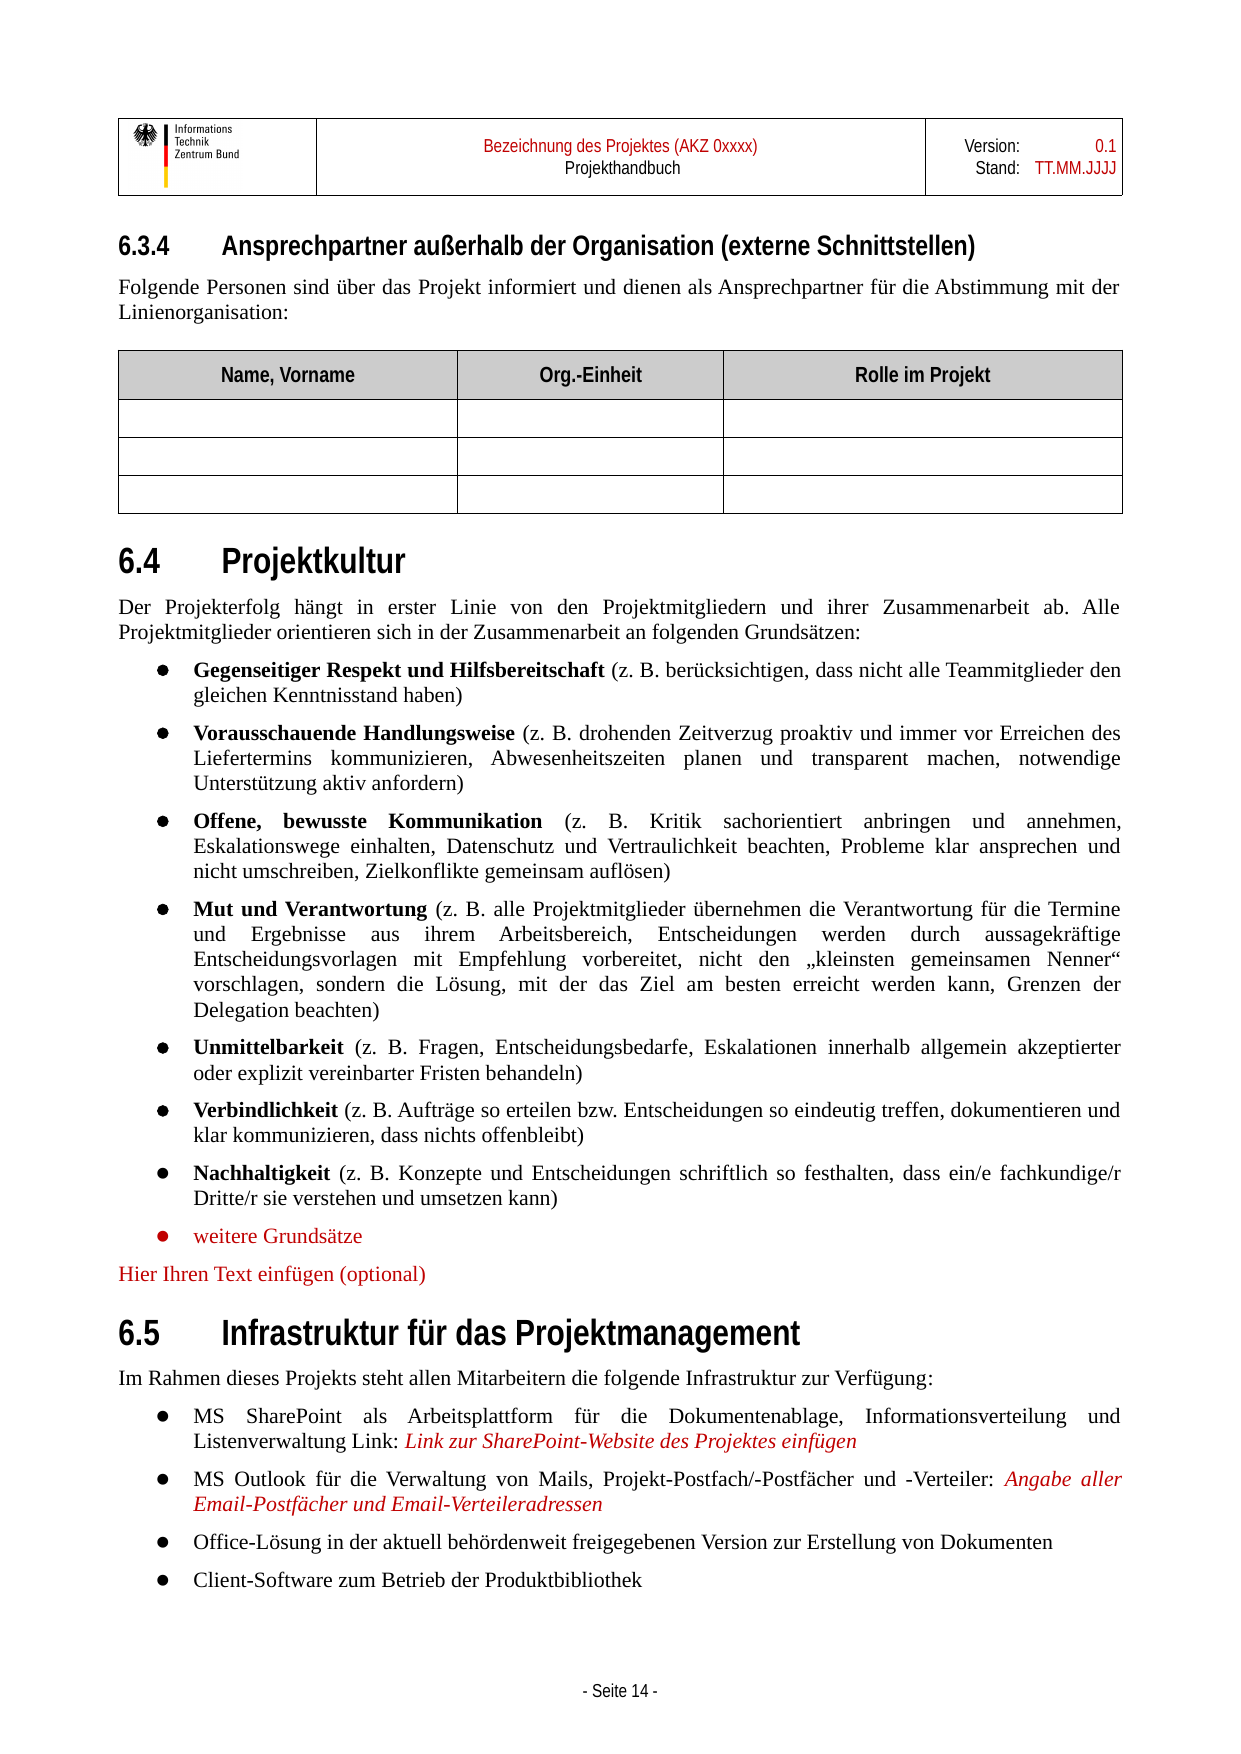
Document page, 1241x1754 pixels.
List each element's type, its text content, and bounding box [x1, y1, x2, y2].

table_cell [458, 476, 723, 513]
table_cell [724, 476, 1122, 513]
table_header Name, Vorname [119, 351, 457, 399]
text Der Projekterfolg hängt in erster Linie von den Projektmitgliedern und ihrer Zusammenarbeit ab. Alle Projektmitglieder orientieren sich in der Zusammenarbeit an folgenden Grundsätzen: [118, 594, 1122, 644]
table_cell [119, 476, 457, 513]
list Office-Lösung in der aktuell behördenweit freigegebenen Version zur Erstellung von Dokumenten [156, 1529, 1122, 1554]
table_cell [458, 400, 723, 437]
table_cell [119, 400, 457, 437]
list Gegenseitiger Respekt und Hilfsbereitschaft (z. B. berücksichtigen, dass nicht alle Teammitglieder den gleichen Kenntnisstand haben) [156, 657, 1122, 707]
subtitle Infrastruktur für das Projektmanagement [118, 1311, 1122, 1353]
table_cell [458, 438, 723, 475]
picture [128, 119, 243, 193]
list Mut und Verantwortung (z. B. alle Projektmitglieder übernehmen die Verantwortung für die Termine und Ergebnisse aus ihrem Arbeitsbereich, Entscheidungen werden durch aussagekräftige Entscheidungsvorlagen mit Empfehlung vorbereitet, nicht den „kleinsten gemeinsamen Nenner“ vorschlagen, sondern die Lösung, mit der das Ziel am besten erreicht werden kann, Grenzen der Delegation beachten) [156, 896, 1122, 1022]
table_header Org.-Einheit [458, 351, 723, 399]
list weitere Grundsätze [156, 1223, 1122, 1248]
list Vorausschauende Handlungsweise (z. B. drohenden Zeitverzug proaktiv und immer vor Erreichen des Liefertermins kommunizieren, Abwesenheitszeiten planen und transparent machen, notwendige Unterstützung aktiv anfordern) [156, 719, 1122, 795]
list Unmittelbarkeit (z. B. Fragen, Entscheidungsbedarfe, Eskalationen innerhalb allgemein akzeptierter oder explizit vereinbarter Fristen behandeln) [156, 1034, 1122, 1085]
text Im Rahmen dieses Projekts steht allen Mitarbeitern die folgende Infrastruktur zur Verfügung (nichtzutreffendes streichen bzw. ergänzen): [118, 1365, 1122, 1391]
list MS SharePoint als Arbeitsplattform für die Dokumentenablage, Informationsverteilung und Listenverwaltung Link: Link zur SharePoint-Website des Projektes einfügen [156, 1403, 1122, 1453]
table_cell [724, 400, 1122, 437]
list MS Outlook für die Verwaltung von Mails, Projekt-Postfach/-Postfächer und -Verteiler: Angabe aller Email-Postfächer und Email-Verteileradressen [156, 1466, 1122, 1516]
list Verbindlichkeit (z. B. Aufträge so erteilen bzw. Entscheidungen so eindeutig treffen, dokumentieren und klar kommunizieren, dass nichts offenbleibt) [156, 1097, 1122, 1148]
table_header Rolle im Projekt [724, 351, 1122, 399]
subtitle Ansprechpartner außerhalb der Organisation (externe Schnittstellen) [118, 229, 1122, 262]
table_cell [724, 438, 1122, 475]
table_cell [119, 438, 457, 475]
list Nachhaltigkeit (z. B. Konzepte und Entscheidungen schriftlich so festhalten, dass ein/e fachkundige/r Dritte/r sie verstehen und umsetzen kann) [156, 1160, 1122, 1211]
list Offene, bewusste Kommunikation (z. B. Kritik sachorientiert anbringen und annehmen, Eskalationswege einhalten, Datenschutz und Vertraulichkeit beachten, Probleme klar ansprechen und nicht umschreiben, Zielkonflikte gemeinsam auflösen) [156, 808, 1122, 883]
subtitle Projektkultur [118, 539, 1122, 581]
text Folgende Personen sind über das Projekt informiert und dienen als Ansprechpartner für die Abstimmung mit der Linienorganisation: [118, 274, 1122, 324]
list Client-Software zum Betrieb der Produktbibliothek [156, 1567, 1122, 1592]
text Hier Ihren Text einfügen (optional) [118, 1261, 1122, 1286]
